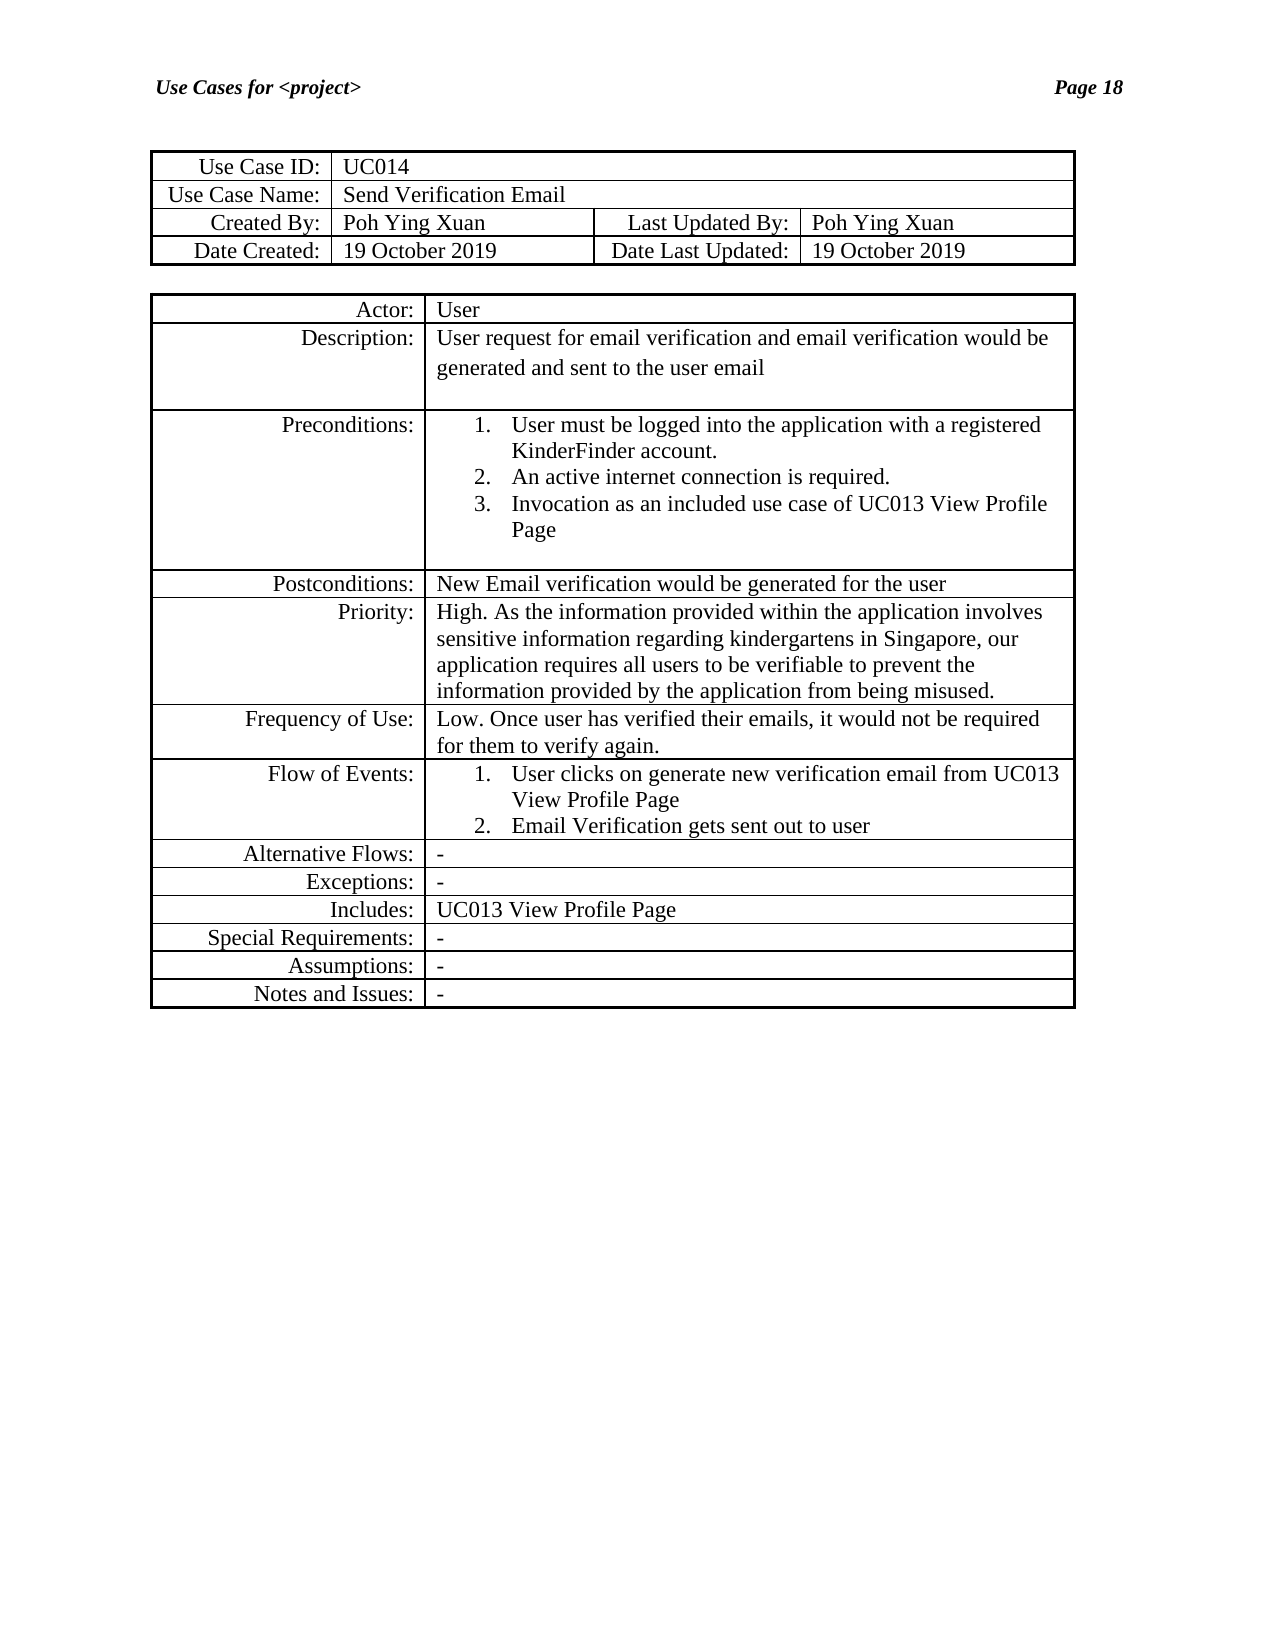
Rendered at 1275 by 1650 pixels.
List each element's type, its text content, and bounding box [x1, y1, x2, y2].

table_cell User request for email verification and email verification would be generated and sent to the user email [426, 324, 1073, 409]
table_cell - [426, 868, 1073, 894]
table_header UC014 [332, 153, 1073, 179]
table_cell Send Verification Email [332, 181, 1073, 207]
table_cell Use Case Name: [153, 181, 331, 207]
table_cell Notes and Issues: [153, 980, 424, 1006]
table_cell - [426, 952, 1073, 978]
table_cell - [426, 840, 1073, 867]
table_cell Priority: [153, 598, 424, 704]
table_cell Postconditions: [153, 571, 424, 597]
table_cell Preconditions: [153, 411, 424, 569]
table_cell Frequency of Use: [153, 705, 424, 758]
table_cell Low. Once user has verified their emails, it would not be required for them to verify again. [426, 705, 1073, 758]
table_cell Poh Ying Xuan [801, 209, 1073, 235]
table_header Actor: [153, 296, 424, 322]
table_cell User must be logged into the application with a registered KinderFinder account. An active internet connection is required. Invocation as an included use case of UC013 View Profile Page [426, 411, 1073, 569]
table_cell - [426, 924, 1073, 950]
table_cell User clicks on generate new verification email from UC013 View Profile Page Email Verification gets sent out to user [426, 760, 1073, 839]
table_cell 19 October 2019 [332, 237, 593, 263]
table_cell Date Created: [153, 237, 331, 263]
table_cell High. As the information provided within the application involves sensitive information regarding kindergartens in Singapore, our application requires all users to be verifiable to prevent the information provided by the application from being misused. [426, 598, 1073, 704]
table_cell Poh Ying Xuan [332, 209, 593, 235]
table_cell Last Updated By: [595, 209, 800, 235]
table_header Use Case ID: [153, 153, 331, 179]
table_cell Created By: [153, 209, 331, 235]
table_cell Flow of Events: [153, 760, 424, 839]
table_cell - [426, 980, 1073, 1006]
table_header User [426, 296, 1073, 322]
table_cell 19 October 2019 [801, 237, 1073, 263]
table_cell Assumptions: [153, 952, 424, 978]
table_cell UC013 View Profile Page [426, 896, 1073, 922]
table_cell New Email verification would be generated for the user [426, 571, 1073, 597]
table_cell Includes: [153, 896, 424, 922]
table_cell Date Last Updated: [595, 237, 800, 263]
table_cell Description: [153, 324, 424, 409]
table_cell Special Requirements: [153, 924, 424, 950]
table_cell Exceptions: [153, 868, 424, 894]
table_cell Alternative Flows: [153, 840, 424, 867]
